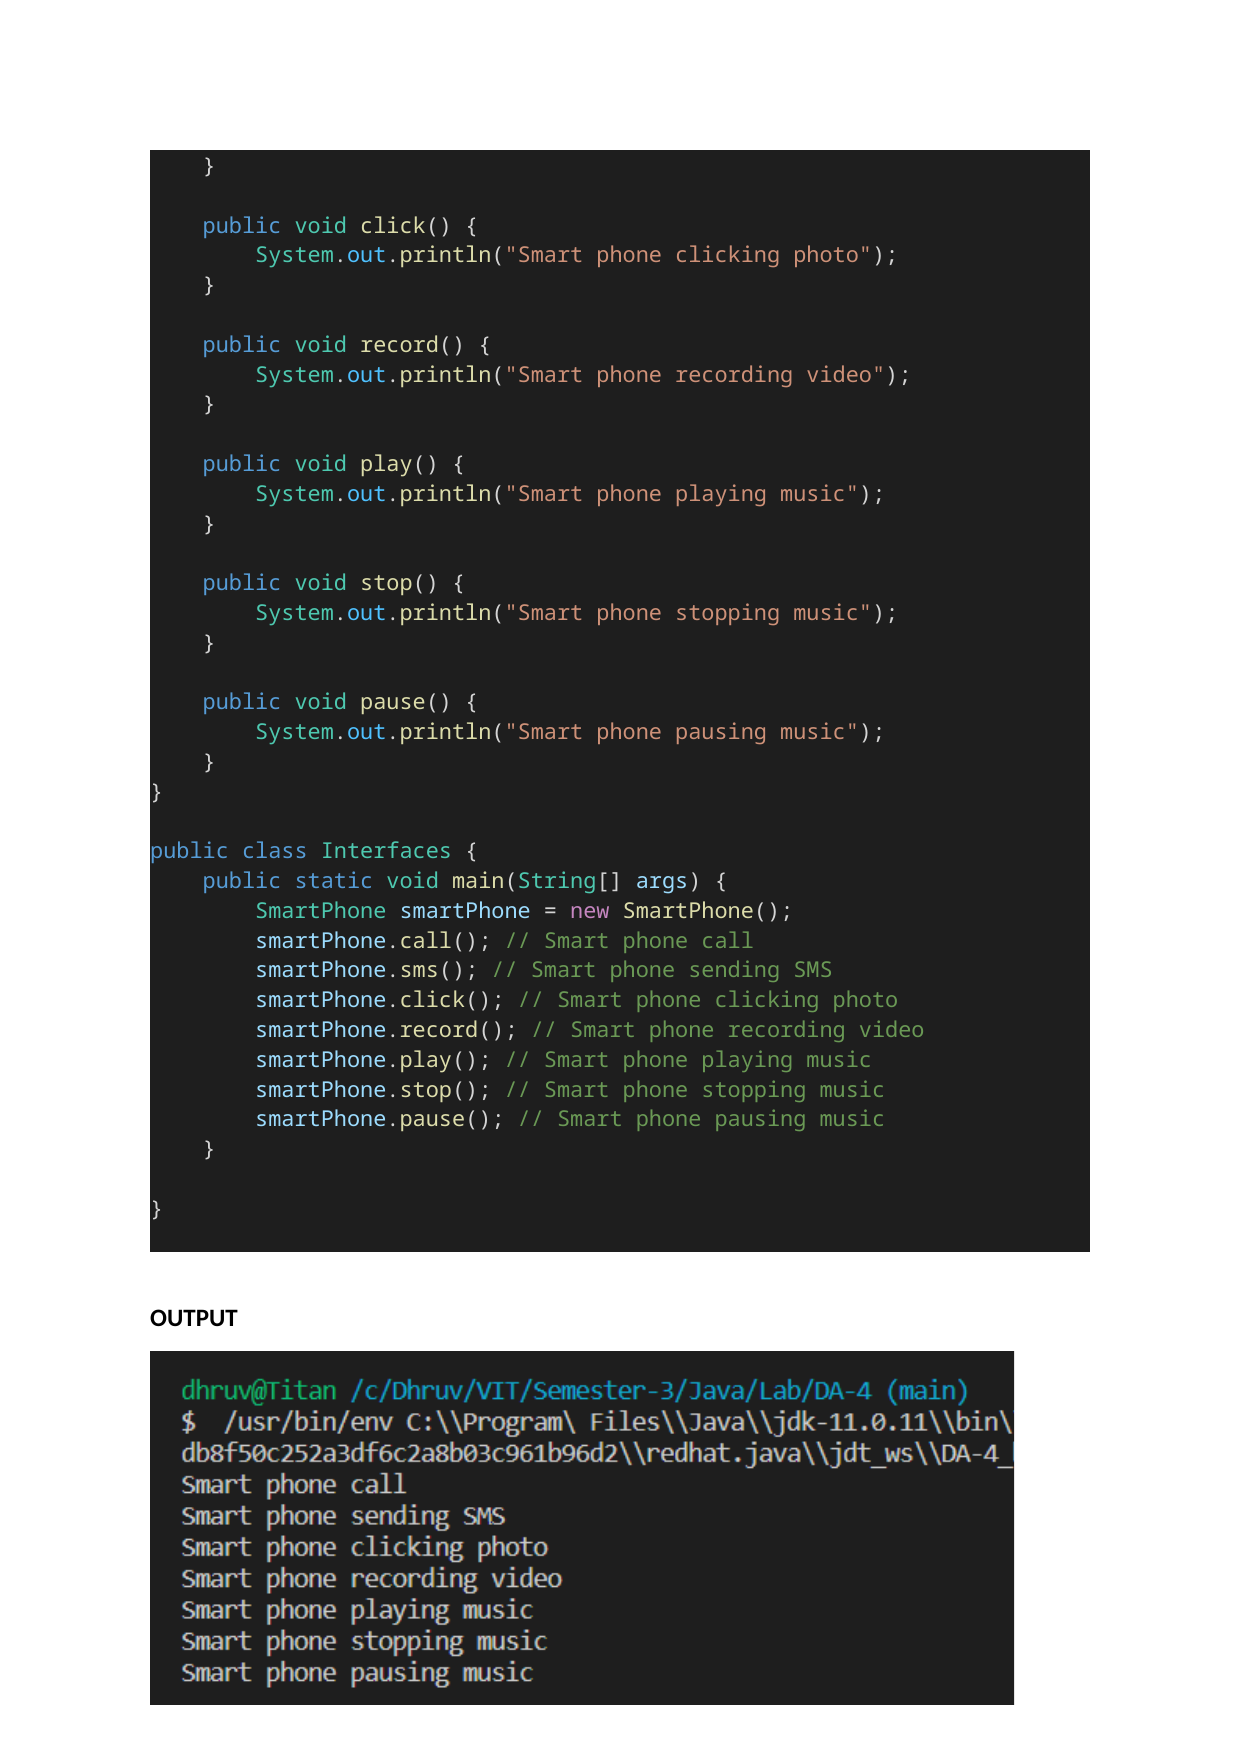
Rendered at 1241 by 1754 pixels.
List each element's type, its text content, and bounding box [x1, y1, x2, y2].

text System.out.println("Smart phone clicking photo"); [150, 239, 1090, 269]
text } [150, 269, 1090, 299]
text smartPhone.sms(); // Smart phone sending SMS [150, 954, 1090, 984]
text } [150, 746, 1090, 776]
text public class Interfaces { [150, 835, 1090, 865]
text OUTPUT [150, 1302, 1090, 1332]
text } [150, 776, 1090, 805]
text } [150, 388, 1090, 418]
text System.out.println("Smart phone pausing music"); [150, 716, 1090, 746]
text } [150, 150, 1090, 180]
text public static void main(String[] args) { [150, 865, 1090, 895]
text System.out.println("Smart phone playing music"); [150, 478, 1090, 507]
text public void play() { [150, 448, 1090, 478]
text } [150, 1133, 1090, 1163]
text public void pause() { [150, 686, 1090, 716]
picture [150, 1351, 1015, 1705]
text } [150, 627, 1090, 656]
text System.out.println("Smart phone stopping music"); [150, 597, 1090, 627]
text public void click() { [150, 209, 1090, 239]
text SmartPhone smartPhone = new SmartPhone(); [150, 895, 1090, 924]
text public void record() { [150, 329, 1090, 358]
text smartPhone.click(); // Smart phone clicking photo [150, 984, 1090, 1014]
text smartPhone.record(); // Smart phone recording video [150, 1014, 1090, 1044]
text System.out.println("Smart phone recording video"); [150, 358, 1090, 388]
text } [150, 507, 1090, 537]
text smartPhone.pause(); // Smart phone pausing music [150, 1103, 1090, 1133]
text smartPhone.stop(); // Smart phone stopping music [150, 1073, 1090, 1103]
text smartPhone.call(); // Smart phone call [150, 924, 1090, 954]
text } [150, 1193, 1090, 1222]
text smartPhone.play(); // Smart phone playing music [150, 1044, 1090, 1073]
text public void stop() { [150, 567, 1090, 597]
